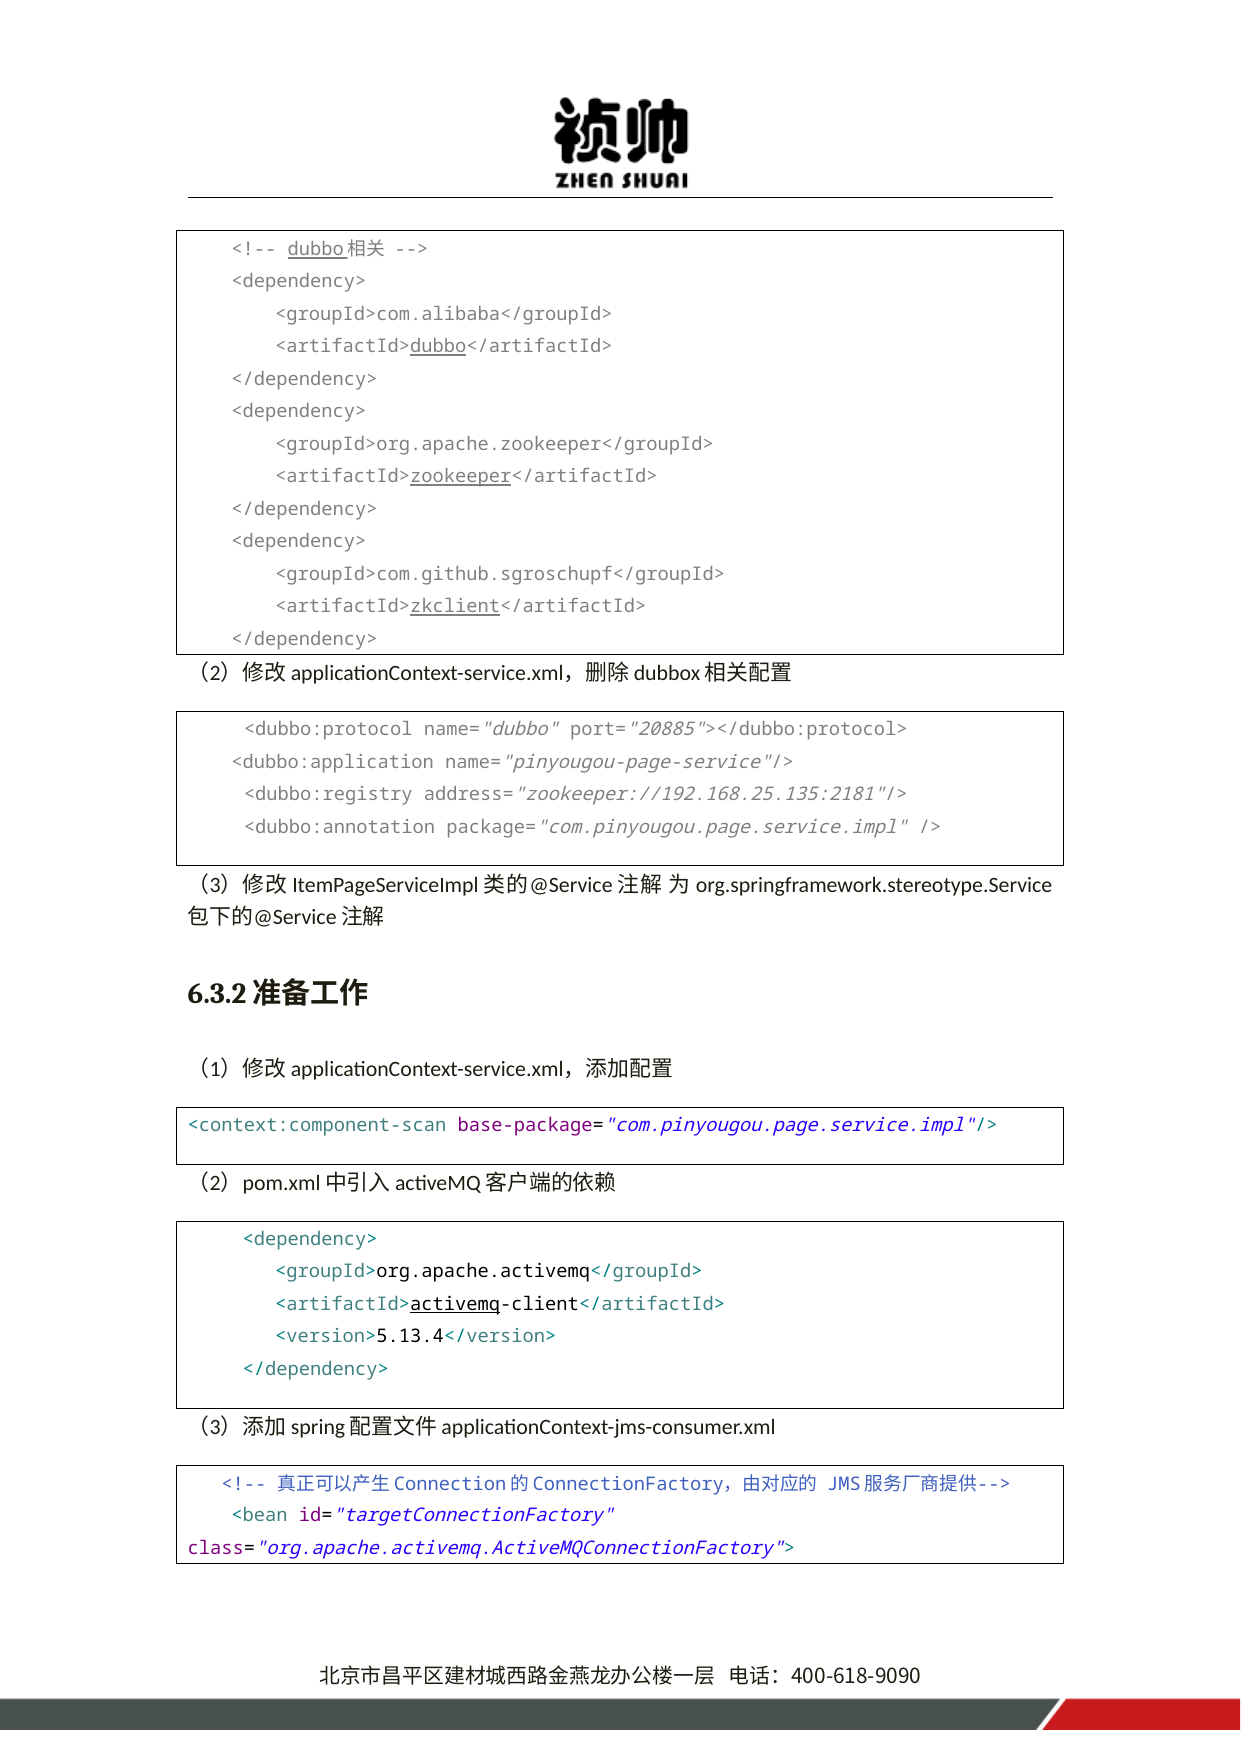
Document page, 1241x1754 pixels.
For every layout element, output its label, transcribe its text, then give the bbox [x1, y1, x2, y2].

list （3）添加spring配置文件applicationContext-jms-consumer.xml [187, 1409, 1053, 1441]
table_header <!-- dubbo相关 --> <dependency> <groupId>com.alibaba</groupId> <artifactId>dubbo</artifactId> </dependency> <dependency> <groupId>org.apache.zookeeper</groupId> <artifactId>zookeeper</artifactId> </dependency> <dependency> <groupId>com.github.sgroschupf</groupId> <artifactId>zkclient</artifactId> </dependency> [177, 231, 1063, 654]
picture [543, 88, 697, 195]
table_header <context:component-scan base-package="com.pinyougou.page.service.impl"/> [177, 1108, 1063, 1163]
subtitle 6.3.2准备工作 [187, 958, 1053, 1023]
list （1）修改applicationContext-service.xml，添加配置 [187, 1051, 1053, 1083]
list 修改ItemPageServiceImpl类的@Service注解 为org.springframework.stereotype.Service包下的@Service注解 [187, 866, 1053, 931]
picture [0, 1639, 1241, 1730]
table_header <dependency> <groupId>org.apache.activemq</groupId> <artifactId>activemq-client</artifactId> <version>5.13.4</version> </dependency> [177, 1222, 1063, 1407]
list 修改applicationContext-service.xml，删除dubbox相关配置 [187, 655, 1053, 687]
table_header <dubbo:protocol name="dubbo" port="20885"></dubbo:protocol> <dubbo:application name="pinyougou-page-service"/> <dubbo:registry address="zookeeper://192.168.25.135:2181"/> <dubbo:annotation package="com.pinyougou.page.service.impl" /> [177, 712, 1063, 865]
list （2）pom.xml中引入activeMQ客户端的依赖 [187, 1165, 1053, 1197]
